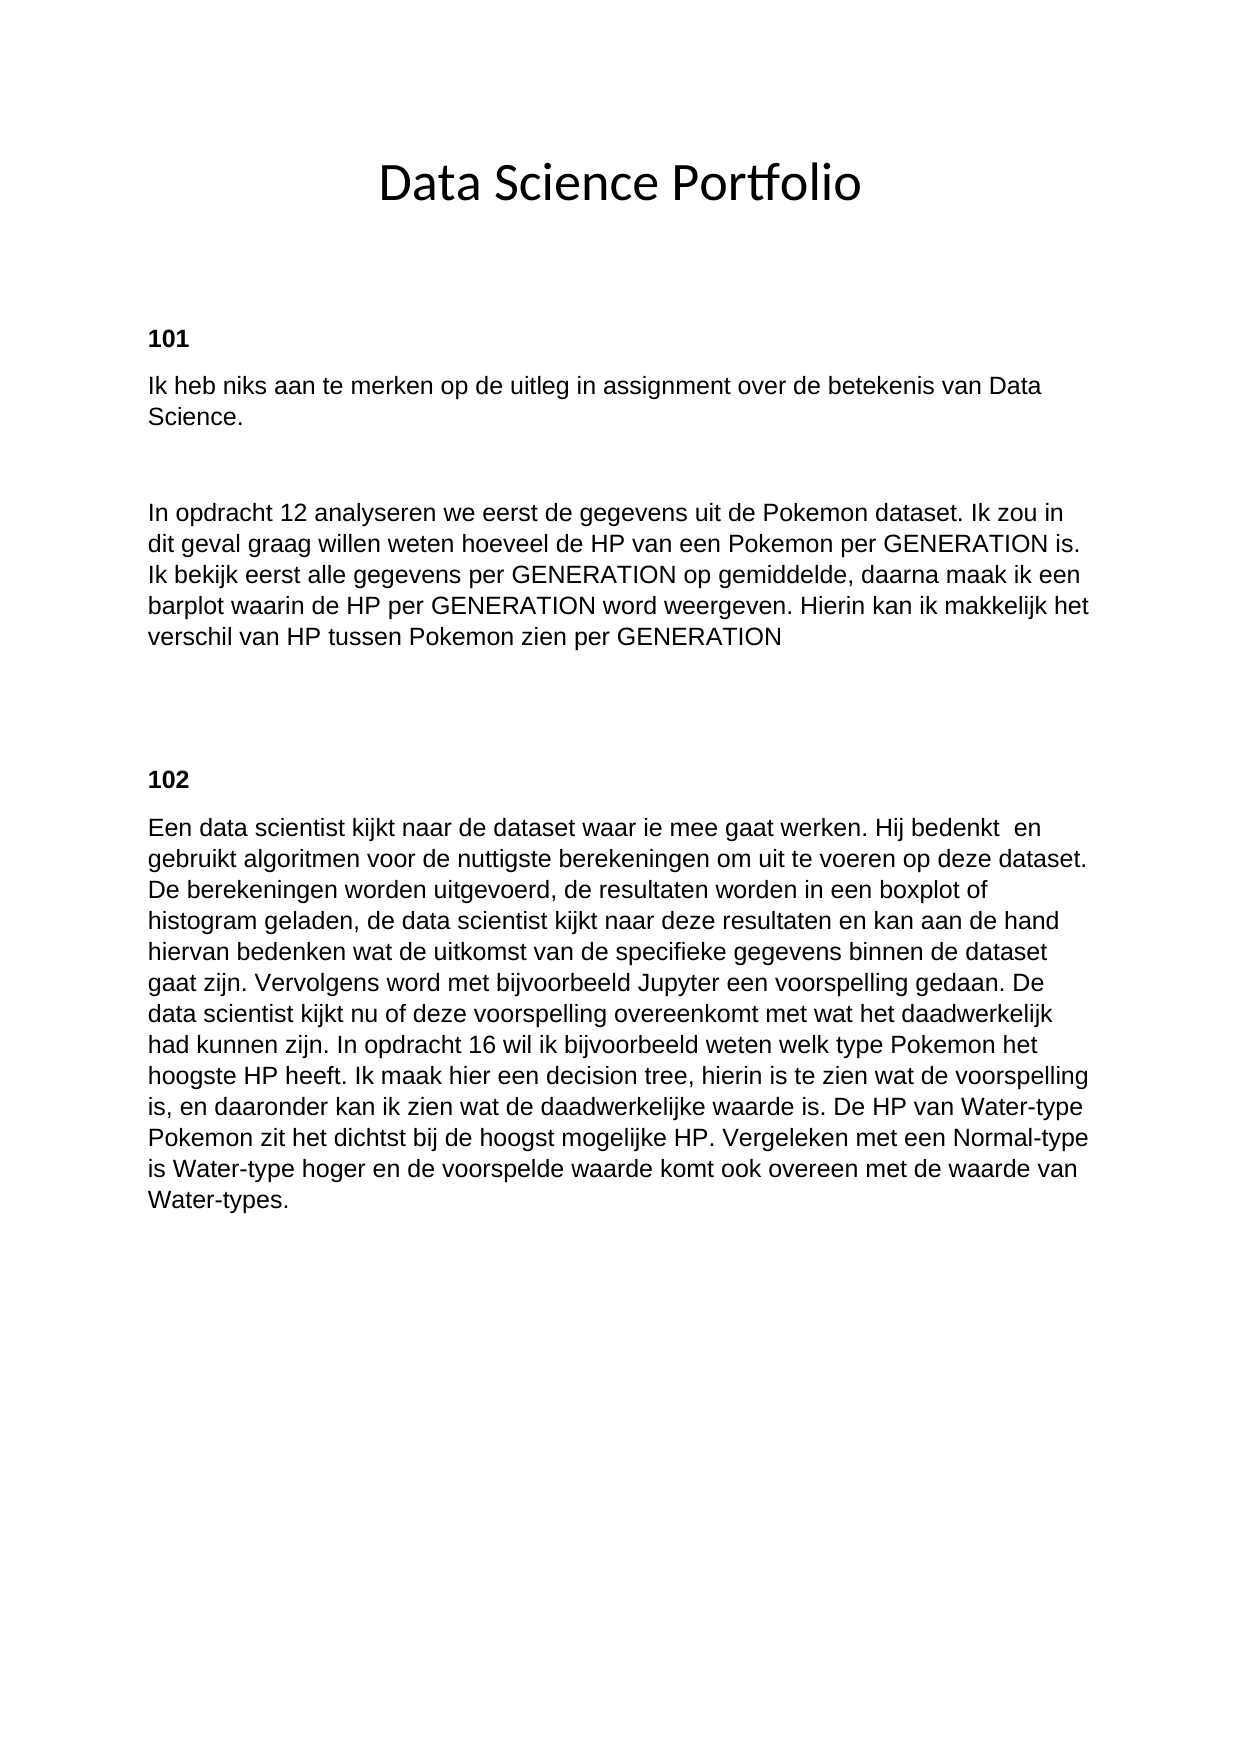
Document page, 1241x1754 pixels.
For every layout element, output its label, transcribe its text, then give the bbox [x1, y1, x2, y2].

text 102 [148, 765, 1093, 794]
text In opdracht 12 analyseren we eerst de gegevens uit de Pokemon dataset. Ik zou in dit geval graag willen weten hoeveel de HP van een Pokemon per GENERATION is. Ik bekijk eerst alle gegevens per GENERATION op gemiddelde, daarna maak ik een barplot waarin de HP per GENERATION word weergeven. Hierin kan ik makkelijk het verschil van HP tussen Pokemon zien per GENERATION [148, 498, 1093, 651]
text 101 [148, 324, 1093, 352]
text Ik heb niks aan te merken op de uitleg in assignment over de betekenis van Data Science. [148, 371, 1093, 431]
text Data Science Portfolio [148, 148, 1093, 214]
text Een data scientist kijkt naar de dataset waar ie mee gaat werken. Hij bedenkt en gebruikt algoritmen voor de nuttigste berekeningen om uit te voeren op deze dataset. De berekeningen worden uitgevoerd, de resultaten worden in een boxplot of histogram geladen, de data scientist kijkt naar deze resultaten en kan aan de hand hiervan bedenken wat de uitkomst van de specifieke gegevens binnen de dataset gaat zijn. Vervolgens word met bijvoorbeeld Jupyter een voorspelling gedaan. De data scientist kijkt nu of deze voorspelling overeenkomt met wat het daadwerkelijk had kunnen zijn. In opdracht 16 wil ik bijvoorbeeld weten welk type Pokemon het hoogste HP heeft. Ik maak hier een decision tree, hierin is te zien wat de voorspelling is, en daaronder kan ik zien wat de daadwerkelijke waarde is. De HP van Water-type Pokemon zit het dichtst bij de hoogst mogelijke HP. Vergeleken met een Normal-type is Water-type hoger en de voorspelde waarde komt ook overeen met de waarde van Water-types. [148, 813, 1093, 1214]
